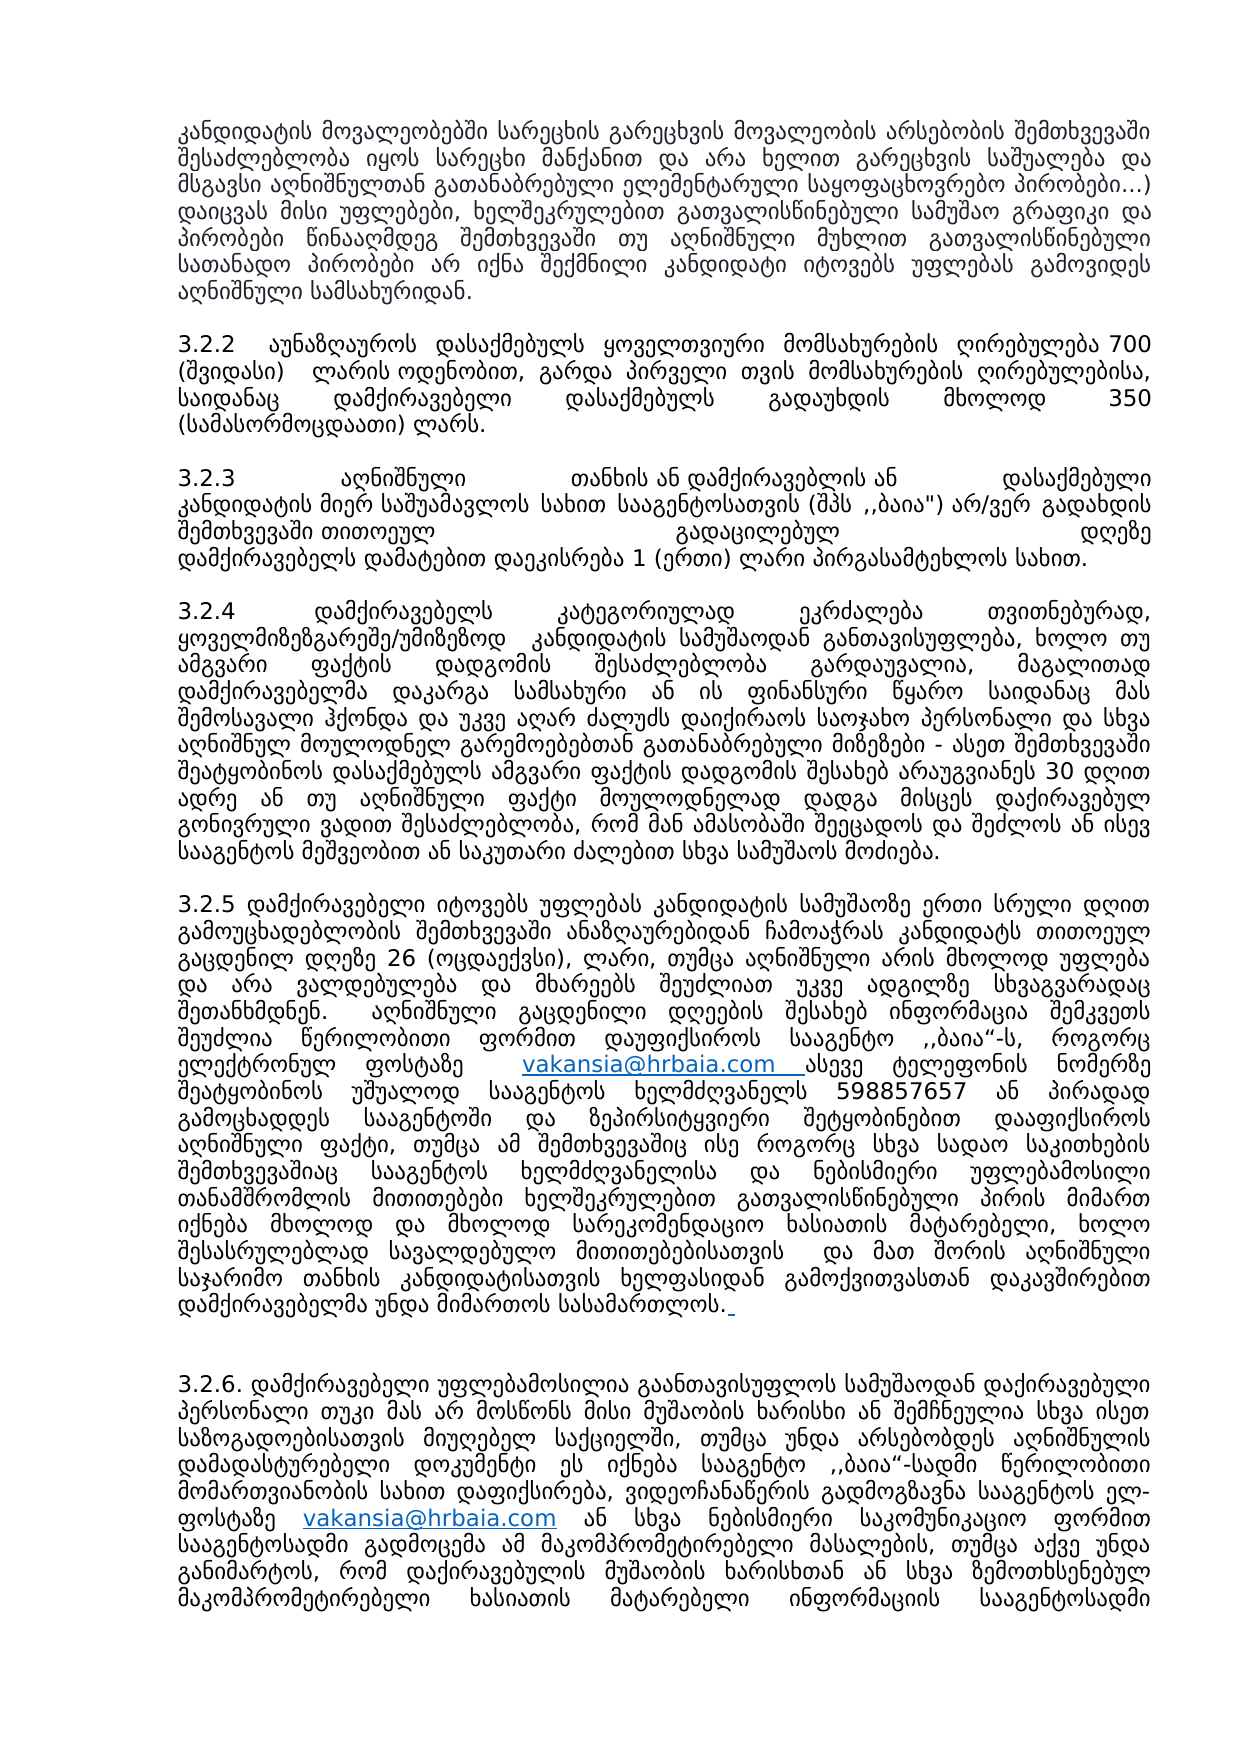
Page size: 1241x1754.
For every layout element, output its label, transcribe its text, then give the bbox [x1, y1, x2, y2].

text 3.2.3 აღნიშნული თანხის ან დამქირავებლის ან დასაქმებული კანდიდატის მიერ საშუამავლოს სახით სააგენტოსათვის (შპს ,,ბაია") არ/ვერ გადახდის შემთხვევაში თითოეულ გადაცილებულ დღეზე დამქირავებელს დამატებით დაეკისრება 1 (ერთი) ლარი პირგასამტეხლოს სახით. [177, 465, 1152, 571]
text 3.2.5 დამქირავებელი იტოვებს უფლებას კანდიდატის სამუშაოზე ერთი სრული დღით გამოუცხადებლობის შემთხვევაში ანაზღაურებიდან ჩამოაჭრას კანდიდატს თითოეულ გაცდენილ დღეზე 26 (ოცდაექვსი), ლარი, თუმცა აღნიშნული არის მხოლოდ უფლება და არა ვალდებულება და მხარეებს შეუძლიათ უკვე ადგილზე სხვაგვარადაც შეთანხმდნენ. აღნიშნული გაცდენილი დღეების შესახებ ინფორმაცია შემკვეთს შეუძლია წერილობითი ფორმით დაუფიქსიროს სააგენტო ,,ბაია“-ს, როგორც ელექტრონულ ფოსტაზე vakansia@hrbaia.com ასევე ტელეფონის ნომერზე შეატყობინოს უშუალოდ სააგენტოს ხელმძღვანელს 598857657 ან პირადად გამოცხადდეს სააგენტოში და ზეპირსიტყვიერი შეტყობინებით დააფიქსიროს აღნიშნული ფაქტი, თუმცა ამ შემთხვევაშიც ისე როგორც სხვა სადაო საკითხების შემთხვევაშიაც სააგენტოს ხელმძღვანელისა და ნებისმიერი უფლებამოსილი თანამშრომლის მითითებები ხელშეკრულებით გათვალისწინებული პირის მიმართ იქნება მხოლოდ და მხოლოდ სარეკომენდაციო ხასიათის მატარებელი, ხოლო შესასრულებლად სავალდებულო მითითებებისათვის და მათ შორის აღნიშნული საჯარიმო თანხის კანდიდატისათვის ხელფასიდან გამოქვითვასთან დაკავშირებით დამქირავებელმა უნდა მიმართოს სასამართლოს. [177, 891, 1152, 1318]
text 3.2.1 დასაქმებულს შეუქმნას მუშაობისათვის სათანადო პირობები (ისეთი ელემენტარული მაგალითად როგორიცაა ზამთარში ბინაში იყოს გათბობა, ხოლო ზაფხულში კი კონდიცირება ან გაგრილების სხვა ელემენტარული საშუალება, კანდიდატის მოვალეობებში სარეცხის გარეცხვის მოვალეობის არსებობის შემთხვევაში შესაძლებლობა იყოს სარეცხი მანქანით და არა ხელით გარეცხვის საშუალება და მსგავსი აღნიშნულთან გათანაბრებული ელემენტარული საყოფაცხოვრებო პირობები...) დაიცვას მისი უფლებები, ხელშეკრულებით გათვალისწინებული სამუშაო გრაფიკი და პირობები წინააღმდეგ შემთხვევაში თუ აღნიშნული მუხლით გათვალისწინებული სათანადო პირობები არ იქნა შექმნილი კანდიდატი იტოვებს უფლებას გამოვიდეს აღნიშნული სამსახურიდან. [473, 225, 1152, 305]
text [177, 1371, 1152, 1611]
text 3.2.2 აუნაზღაუროს დასაქმებულს ყოველთვიური მომსახურების ღირებულება 700 (შვიდასი) ლარის ოდენობით, გარდა პირველი თვის მომსახურების ღირებულებისა, საიდანაც დამქირავებელი დასაქმებულს გადაუხდის მხოლოდ 350 (სამასორმოცდაათი) ლარს. [177, 331, 1152, 438]
text 3.2.4 დამქირავებელს კატეგორიულად ეკრძალება თვითნებურად, ყოველმიზეზგარეშე/უმიზეზოდ კანდიდატის სამუშაოდან განთავისუფლება, ხოლო თუ ამგვარი ფაქტის დადგომის შესაძლებლობა გარდაუვალია, მაგალითად დამქირავებელმა დაკარგა სამსახური ან ის ფინანსური წყარო საიდანაც მას შემოსავალი ჰქონდა და უკვე აღარ ძალუძს დაიქირაოს საოჯახო პერსონალი და სხვა აღნიშნულ მოულოდნელ გარემოებებთან გათანაბრებული მიზეზები - ასეთ შემთხვევაში შეატყობინოს დასაქმებულს ამგვარი ფაქტის დადგომის შესახებ არაუგვიანეს 30 დღით ადრე ან თუ აღნიშნული ფაქტი მოულოდნელად დადგა მისცეს დაქირავებულ გონივრული ვადით შესაძლებლობა, რომ მან ამასობაში შეეცადოს და შეძლოს ან ისევ სააგენტოს მეშვეობით ან საკუთარი ძალებით სხვა სამუშაოს მოძიება. [177, 598, 1152, 865]
